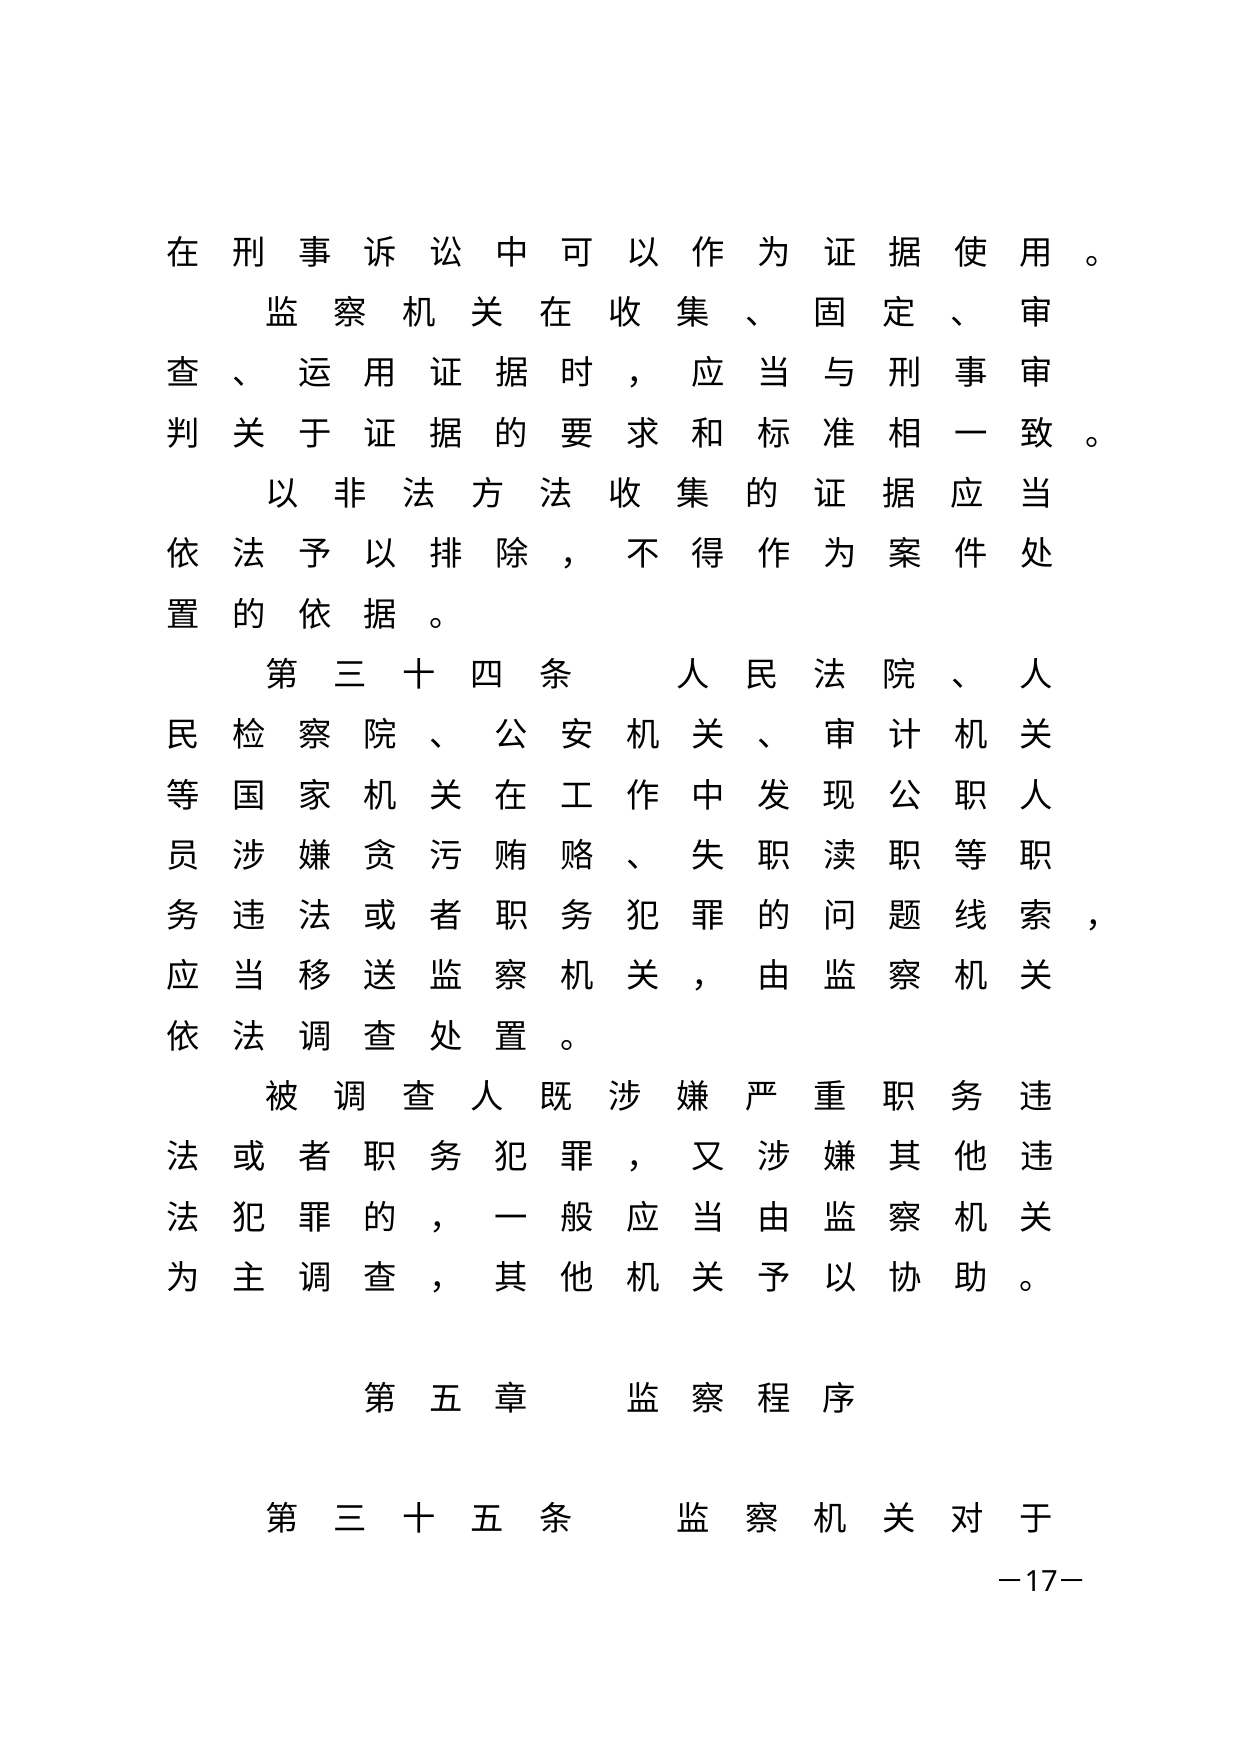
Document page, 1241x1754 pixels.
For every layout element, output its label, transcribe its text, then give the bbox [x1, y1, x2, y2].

text 监察机关在收集、固定、审查、运用证据时，应当与刑事审判关于证据的要求和标准相一致。 [167, 280, 1085, 461]
text 被调查人既涉嫌严重职务违法或者职务犯罪，又涉嫌其他违法犯罪的，一般应当由监察机关为主调查，其他机关予以协助。 [167, 1064, 1085, 1305]
text 第三十五条 监察机关对于报案或者举报，应当接受并按照有关规定处理。对于不属于本机关管辖的，应当移送主管机关处理。 [167, 1486, 1085, 1546]
text 以非法方法收集的证据应当依法予以排除，不得作为案件处置的依据。 [167, 461, 1085, 642]
text 第三十三条 监察机关依照本法规定收集的物证、书证、证人证言、被调查人供述和辩解、视听资料、电子数据等证据材料，在刑事诉讼中可以作为证据使用。 [167, 219, 1085, 280]
text 第五章 监察程序 [167, 1365, 1085, 1426]
text 第三十四条 人民法院、人民检察院、公安机关、审计机关等国家机关在工作中发现公职人员涉嫌贪污贿赂、失职渎职等职务违法或者职务犯罪的问题线索，应当移送监察机关，由监察机关依法调查处置。 [167, 642, 1085, 1064]
